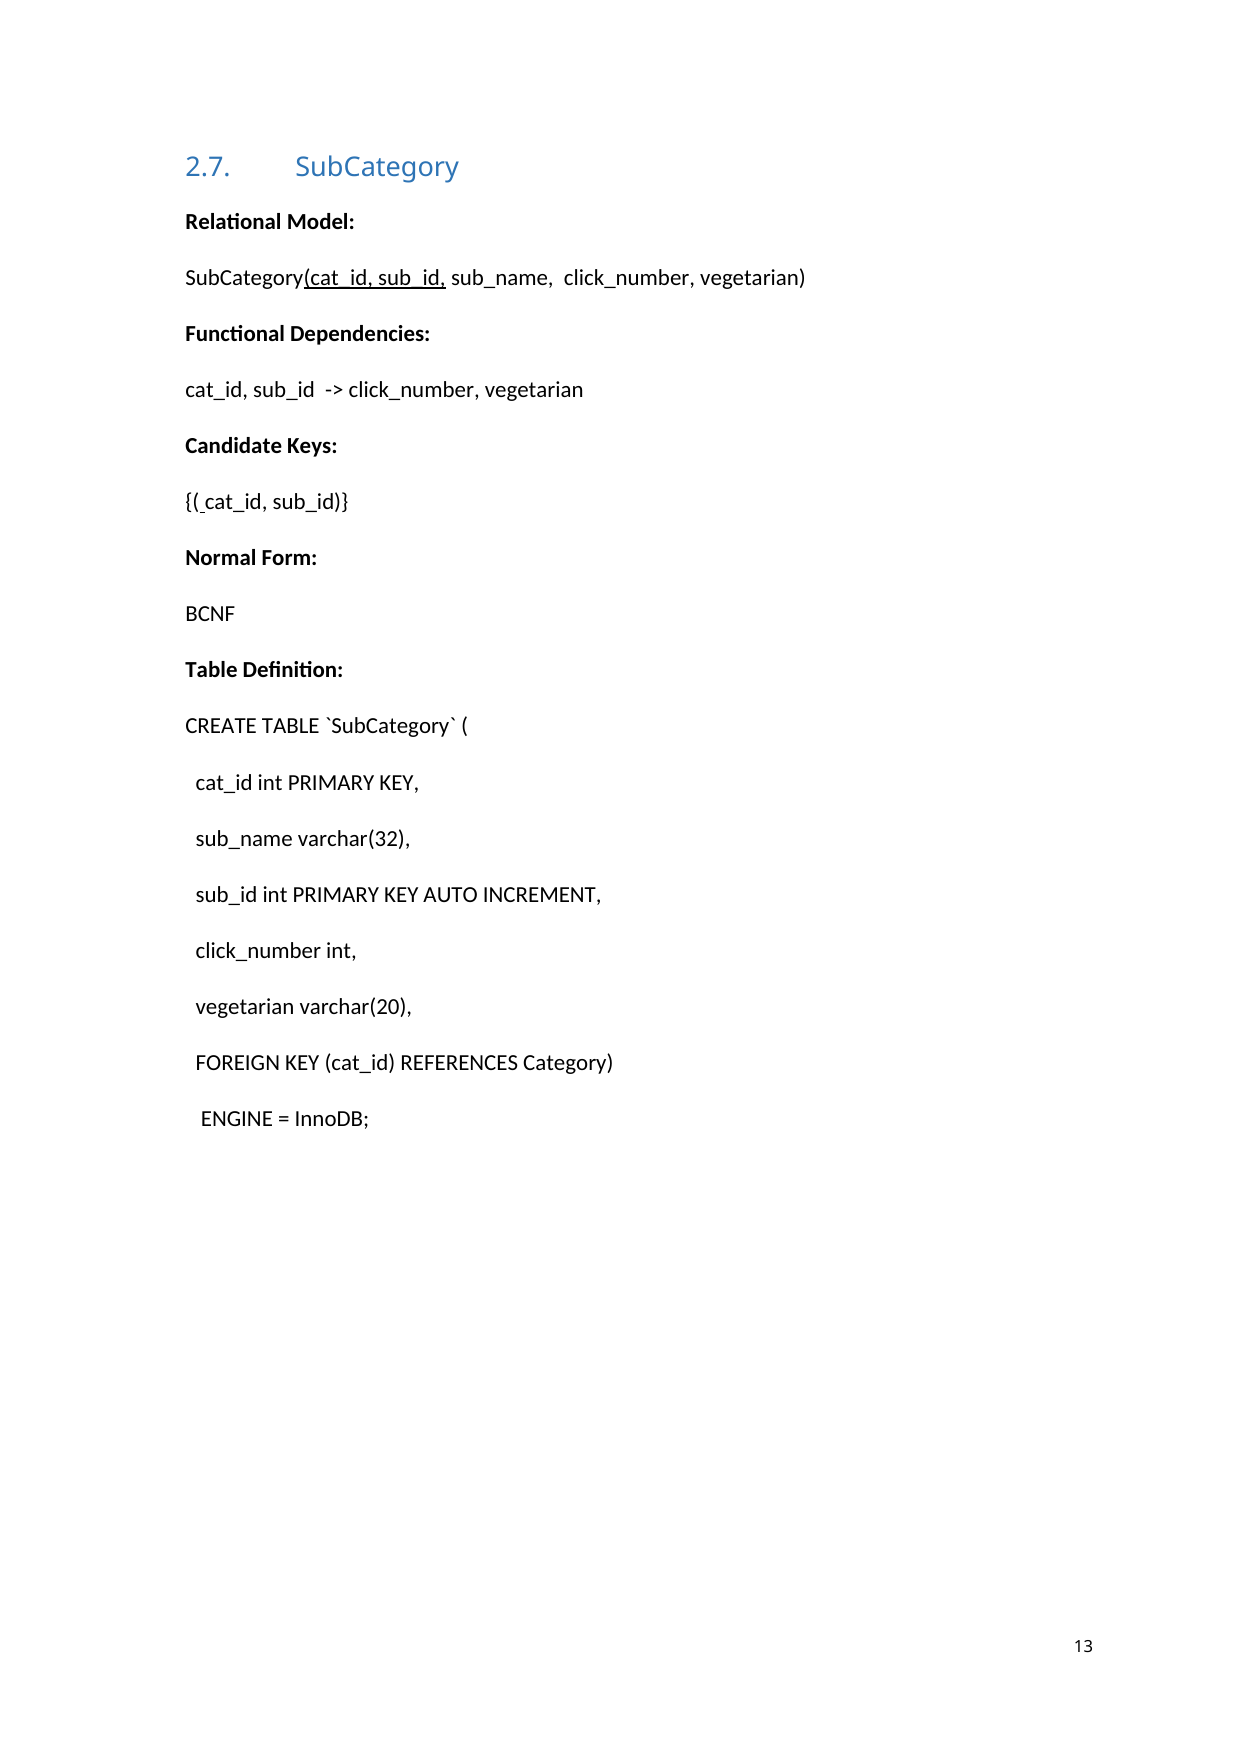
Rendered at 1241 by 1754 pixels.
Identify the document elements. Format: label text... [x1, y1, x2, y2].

text cat_id int PRIMARY KEY, [185, 768, 1093, 796]
text Relational Model: [185, 207, 1093, 235]
text {( cat_id, sub_id)} [185, 487, 1093, 515]
text click_number int, [185, 936, 1093, 964]
text BCNF [185, 599, 1093, 627]
text FOREIGN KEY (cat_id) REFERENCES Category) [185, 1048, 1093, 1076]
text vegetarian varchar(20), [185, 992, 1093, 1020]
text Functional Dependencies: [185, 319, 1093, 347]
text ENGINE = InnoDB; [185, 1104, 1093, 1132]
text CREATE TABLE `SubCategory` ( [185, 712, 1093, 739]
text Normal Form: [185, 543, 1093, 571]
subtitle SubCategory [185, 148, 1093, 184]
text SubCategory(cat_id, sub_id, sub_name, click_number, vegetarian) [185, 263, 1093, 291]
text cat_id, sub_id -> click_number, vegetarian [185, 375, 1093, 403]
text Candidate Keys: [185, 431, 1093, 459]
text Table Definition: [185, 656, 1093, 683]
text sub_id int PRIMARY KEY AUTO INCREMENT, [185, 880, 1093, 908]
text sub_name varchar(32), [185, 824, 1093, 852]
